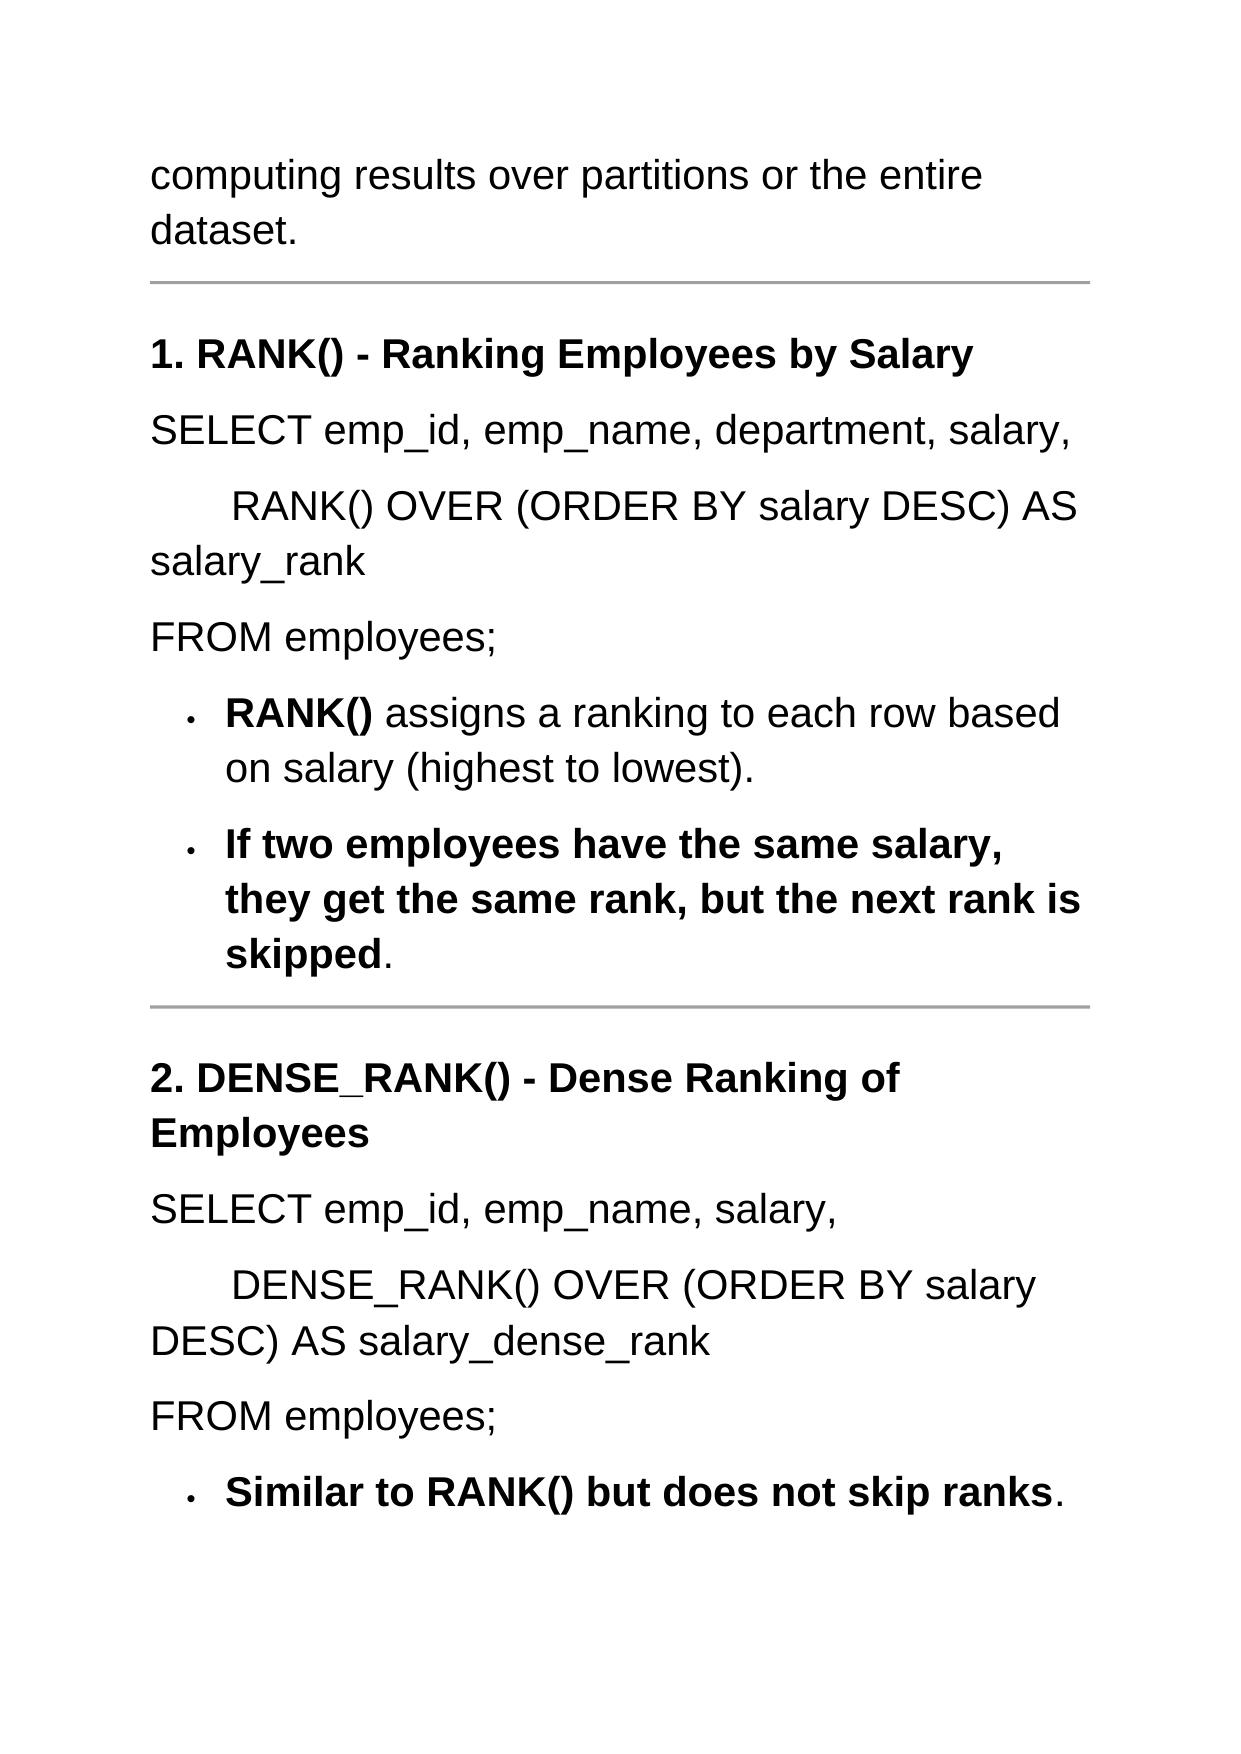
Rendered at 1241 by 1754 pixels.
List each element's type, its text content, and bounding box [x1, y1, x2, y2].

list If two employees have the same salary, they get the same rank, but the next rank is skipped. [187, 819, 1090, 977]
text FROM employees; [150, 612, 1090, 660]
text RANK() OVER (ORDER BY salary DESC) AS salary_rank [150, 481, 1090, 584]
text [150, 150, 1090, 253]
list RANK() assigns a ranking to each row based on salary (highest to lowest). [187, 688, 1090, 791]
text FROM employees; [150, 1392, 1090, 1440]
text 1. RANK() - Ranking Employees by Salary [150, 329, 1090, 377]
text 2. DENSE_RANK() - Dense Ranking of Employees [150, 1054, 1090, 1157]
text SELECT emp_id, emp_name, department, salary, [150, 405, 1090, 453]
text SELECT emp_id, emp_name, salary, [150, 1185, 1090, 1233]
list Similar to RANK() but does not skip ranks. [187, 1468, 1090, 1516]
text DENSE_RANK() OVER (ORDER BY salary DESC) AS salary_dense_rank [150, 1261, 1090, 1364]
